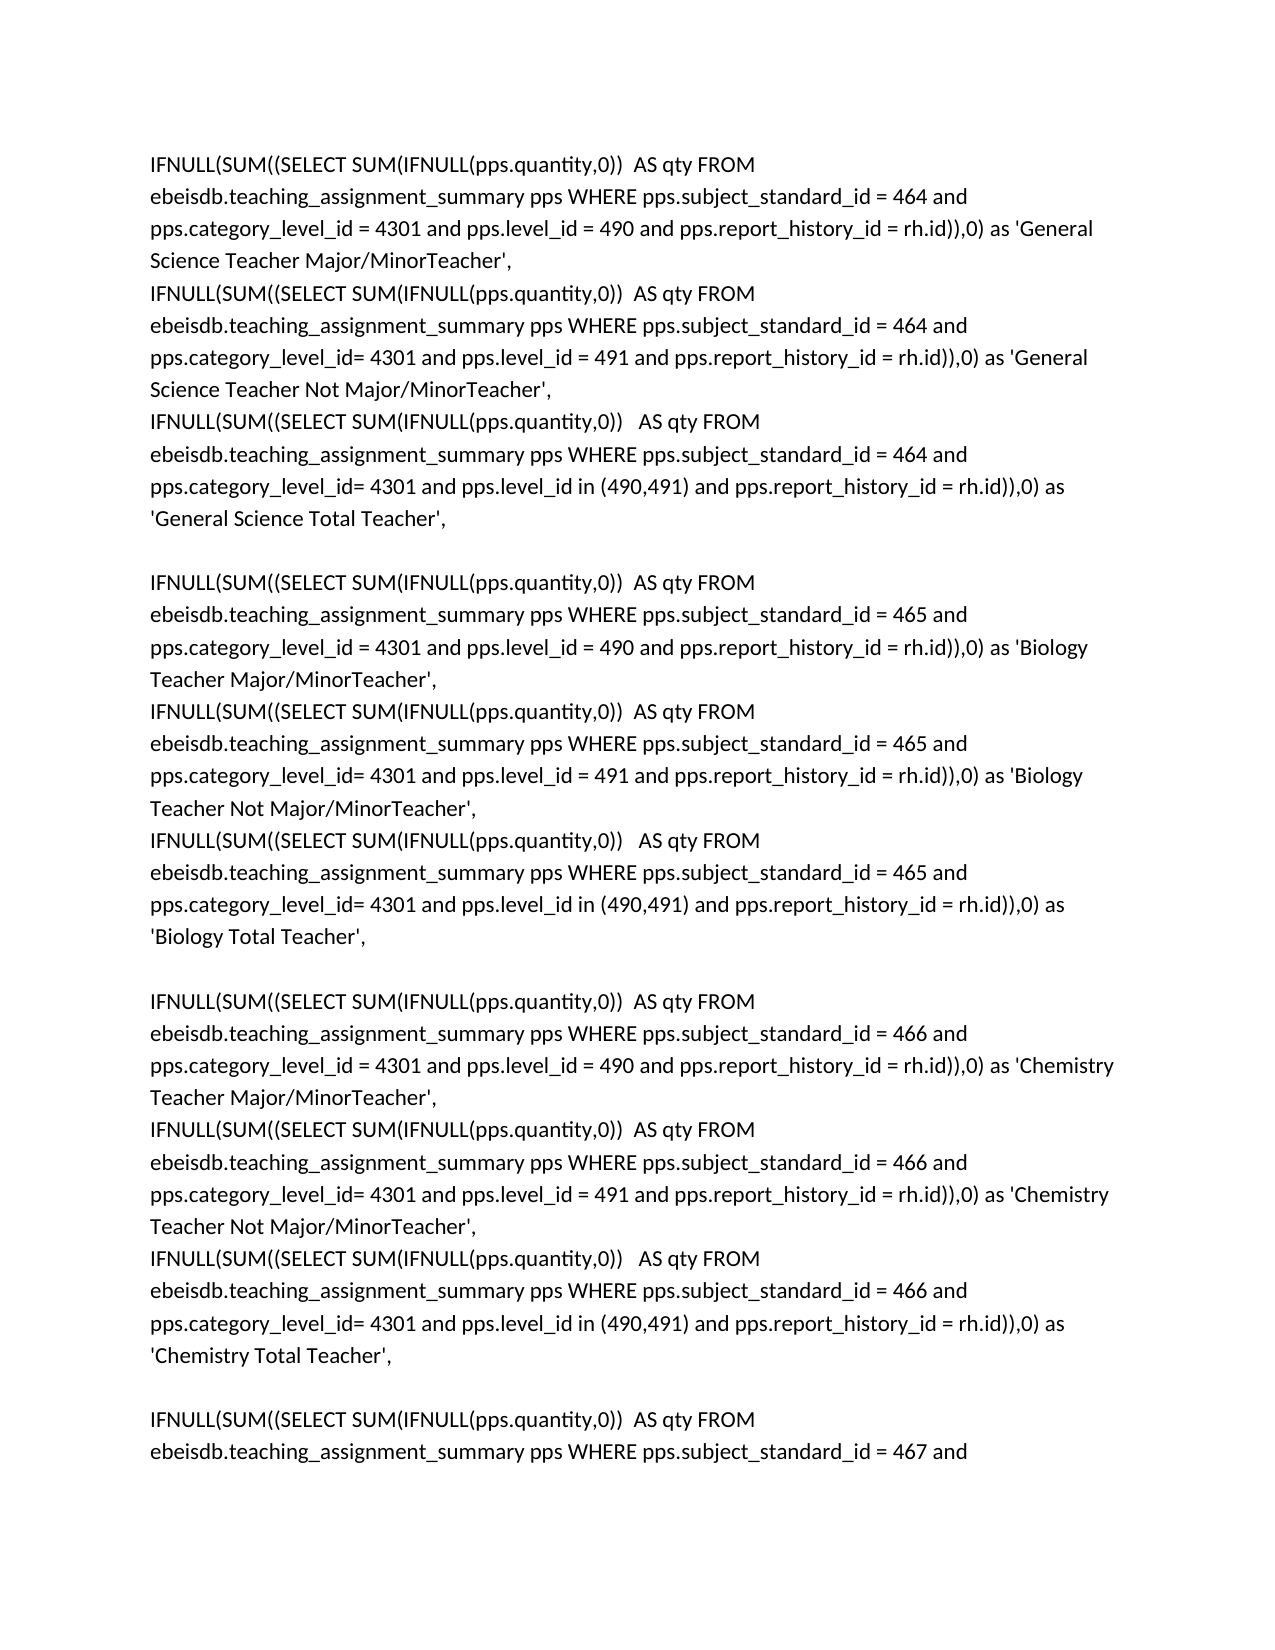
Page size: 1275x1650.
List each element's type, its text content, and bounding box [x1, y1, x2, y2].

text IFNULL(SUM((SELECT SUM(IFNULL(pps.quantity,0)) AS qty FROM ebeisdb.teaching_assignment_summary pps WHERE pps.subject_standard_id = 464 and pps.category_level_id= 4301 and pps.level_id = 491 and pps.report_history_id = rh.id)),0) as 'General Science Teacher Not Major/MinorTeacher', [150, 279, 1125, 403]
text IFNULL(SUM((SELECT SUM(IFNULL(pps.quantity,0)) AS qty FROM ebeisdb.teaching_assignment_summary pps WHERE pps.subject_standard_id = 466 and pps.category_level_id= 4301 and pps.level_id in (490,491) and pps.report_history_id = rh.id)),0) as 'Chemistry Total Teacher', [150, 1244, 1125, 1369]
text IFNULL(SUM((SELECT SUM(IFNULL(pps.quantity,0)) AS qty FROM ebeisdb.teaching_assignment_summary pps WHERE pps.subject_standard_id = 464 and pps.category_level_id= 4301 and pps.level_id in (490,491) and pps.report_history_id = rh.id)),0) as 'General Science Total Teacher', [150, 407, 1125, 532]
text IFNULL(SUM((SELECT SUM(IFNULL(pps.quantity,0)) AS qty FROM ebeisdb.teaching_assignment_summary pps WHERE pps.subject_standard_id = 465 and pps.category_level_id= 4301 and pps.level_id in (490,491) and pps.report_history_id = rh.id)),0) as 'Biology Total Teacher', [150, 826, 1125, 951]
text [150, 1405, 1125, 1466]
text IFNULL(SUM((SELECT SUM(IFNULL(pps.quantity,0)) AS qty FROM ebeisdb.teaching_assignment_summary pps WHERE pps.subject_standard_id = 466 and pps.category_level_id = 4301 and pps.level_id = 490 and pps.report_history_id = rh.id)),0) as 'Chemistry Teacher Major/MinorTeacher', [150, 987, 1125, 1111]
text IFNULL(SUM((SELECT SUM(IFNULL(pps.quantity,0)) AS qty FROM ebeisdb.teaching_assignment_summary pps WHERE pps.subject_standard_id = 466 and pps.category_level_id= 4301 and pps.level_id = 491 and pps.report_history_id = rh.id)),0) as 'Chemistry Teacher Not Major/MinorTeacher', [150, 1116, 1125, 1240]
text IFNULL(SUM((SELECT SUM(IFNULL(pps.quantity,0)) AS qty FROM ebeisdb.teaching_assignment_summary pps WHERE pps.subject_standard_id = 465 and pps.category_level_id = 4301 and pps.level_id = 490 and pps.report_history_id = rh.id)),0) as 'Biology Teacher Major/MinorTeacher', [150, 568, 1125, 693]
text IFNULL(SUM((SELECT SUM(IFNULL(pps.quantity,0)) AS qty FROM ebeisdb.teaching_assignment_summary pps WHERE pps.subject_standard_id = 464 and pps.category_level_id = 4301 and pps.level_id = 490 and pps.report_history_id = rh.id)),0) as 'General Science Teacher Major/MinorTeacher', [150, 150, 1125, 274]
text IFNULL(SUM((SELECT SUM(IFNULL(pps.quantity,0)) AS qty FROM ebeisdb.teaching_assignment_summary pps WHERE pps.subject_standard_id = 465 and pps.category_level_id= 4301 and pps.level_id = 491 and pps.report_history_id = rh.id)),0) as 'Biology Teacher Not Major/MinorTeacher', [150, 697, 1125, 822]
